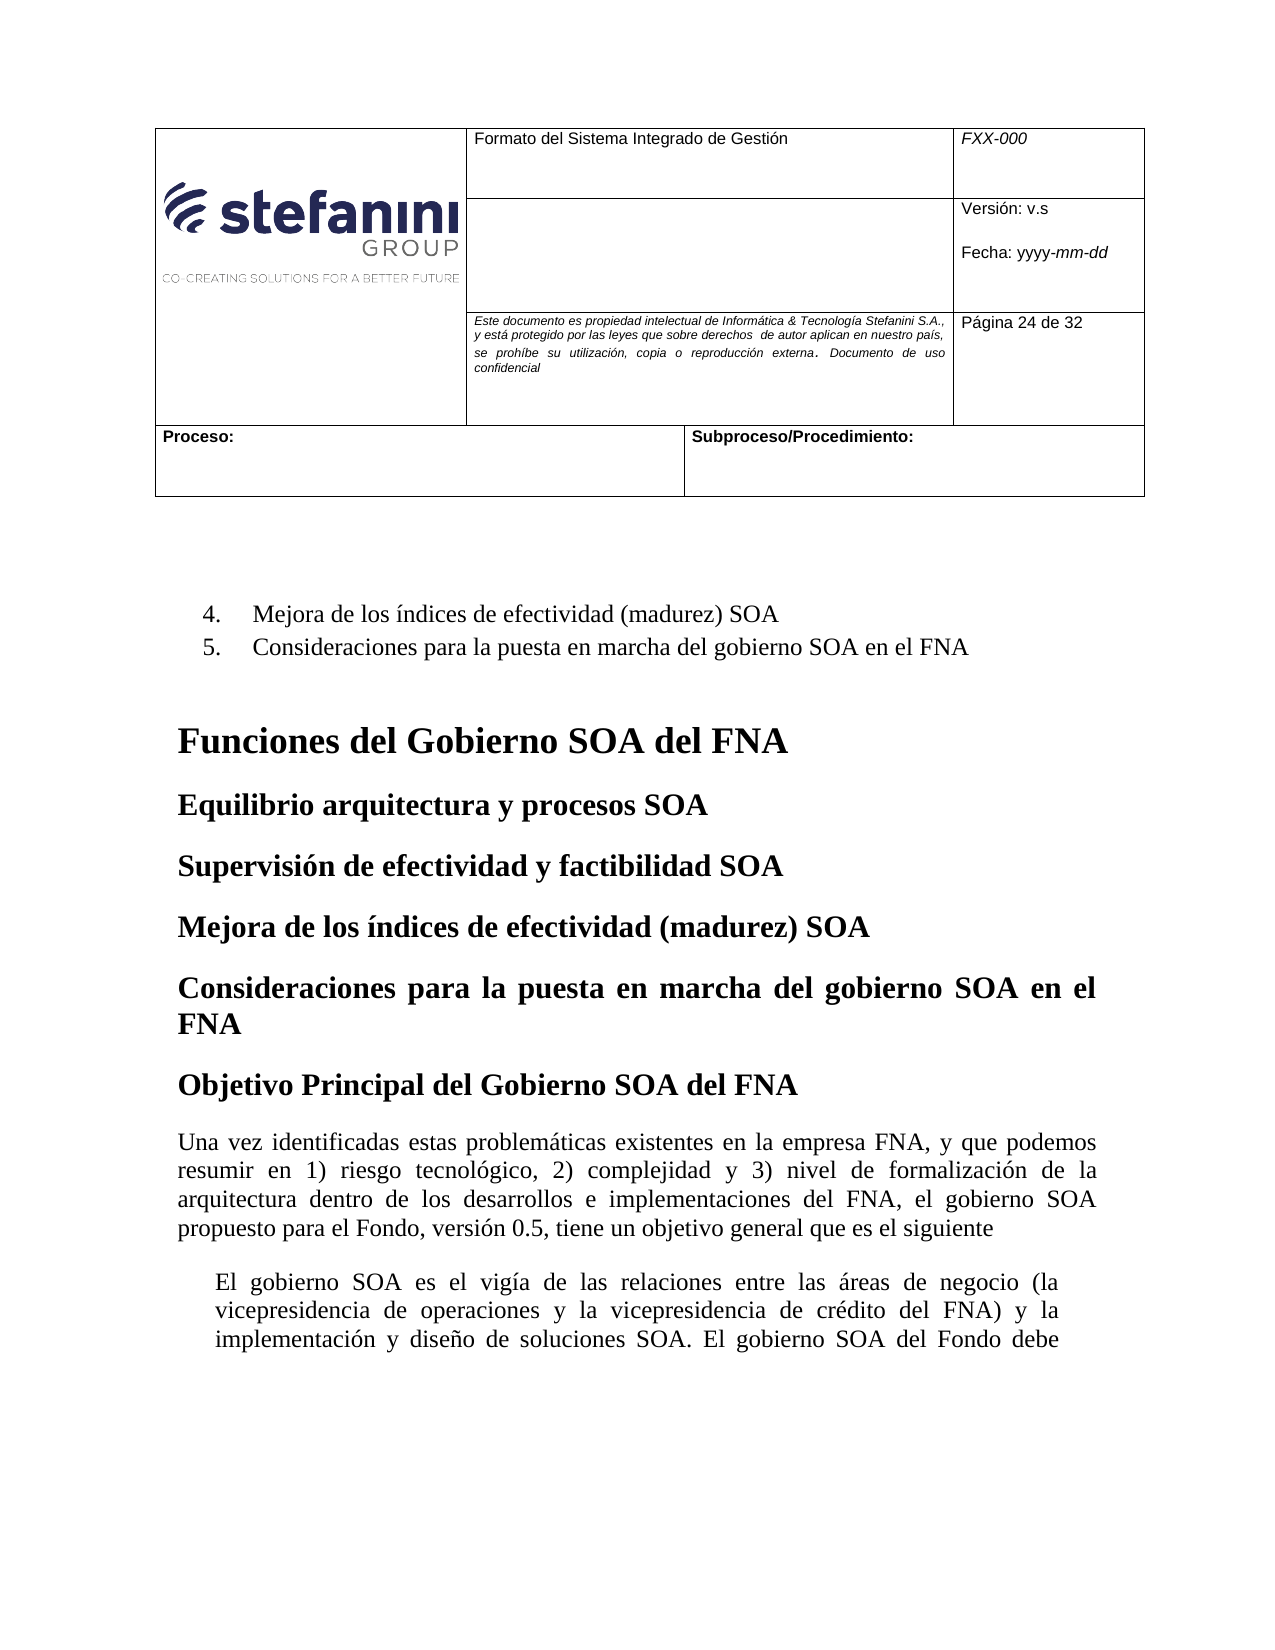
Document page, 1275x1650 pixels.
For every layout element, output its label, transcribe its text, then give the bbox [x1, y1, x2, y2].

picture [162, 182, 460, 286]
subtitle Equilibrio arquitectura y procesos SOA [177, 786, 1098, 822]
subtitle Mejora de los índices de efectividad (madurez) SOA [177, 908, 1098, 944]
text El gobierno SOA es el vigía de las relaciones entre las áreas de negocio (la vicepresidencia de operaciones y la vicepresidencia de crédito del FNA) y la implementación y diseño de soluciones SOA. El gobierno SOA del Fondo debe asistir en la aplicación y ejecución de un régimen (estándar) de implementación, observación y puesta en marcha de soluciones SOA. [215, 1267, 1060, 1353]
list Consideraciones para la puesta en marcha del gobierno SOA en el FNA [202, 632, 1098, 661]
list Mejora de los índices de efectividad (madurez) SOA [202, 599, 1098, 628]
subtitle Funciones del Gobierno SOA del FNA [177, 718, 1098, 761]
subtitle Supervisión de efectividad y factibilidad SOA [177, 847, 1098, 883]
subtitle Objetivo Principal del Gobierno SOA del FNA [177, 1066, 1098, 1102]
text Una vez identificadas estas problemáticas existentes en la empresa FNA, y que podemos resumir en 1) riesgo tecnológico, 2) complejidad y 3) nivel de formalización de la arquitectura dentro de los desarrollos e implementaciones del FNA, el gobierno SOA propuesto para el Fondo, versión 0.5, tiene un objetivo general que es el siguiente [177, 1127, 1098, 1242]
subtitle Consideraciones para la puesta en marcha del gobierno SOA en el FNA [177, 969, 1098, 1041]
